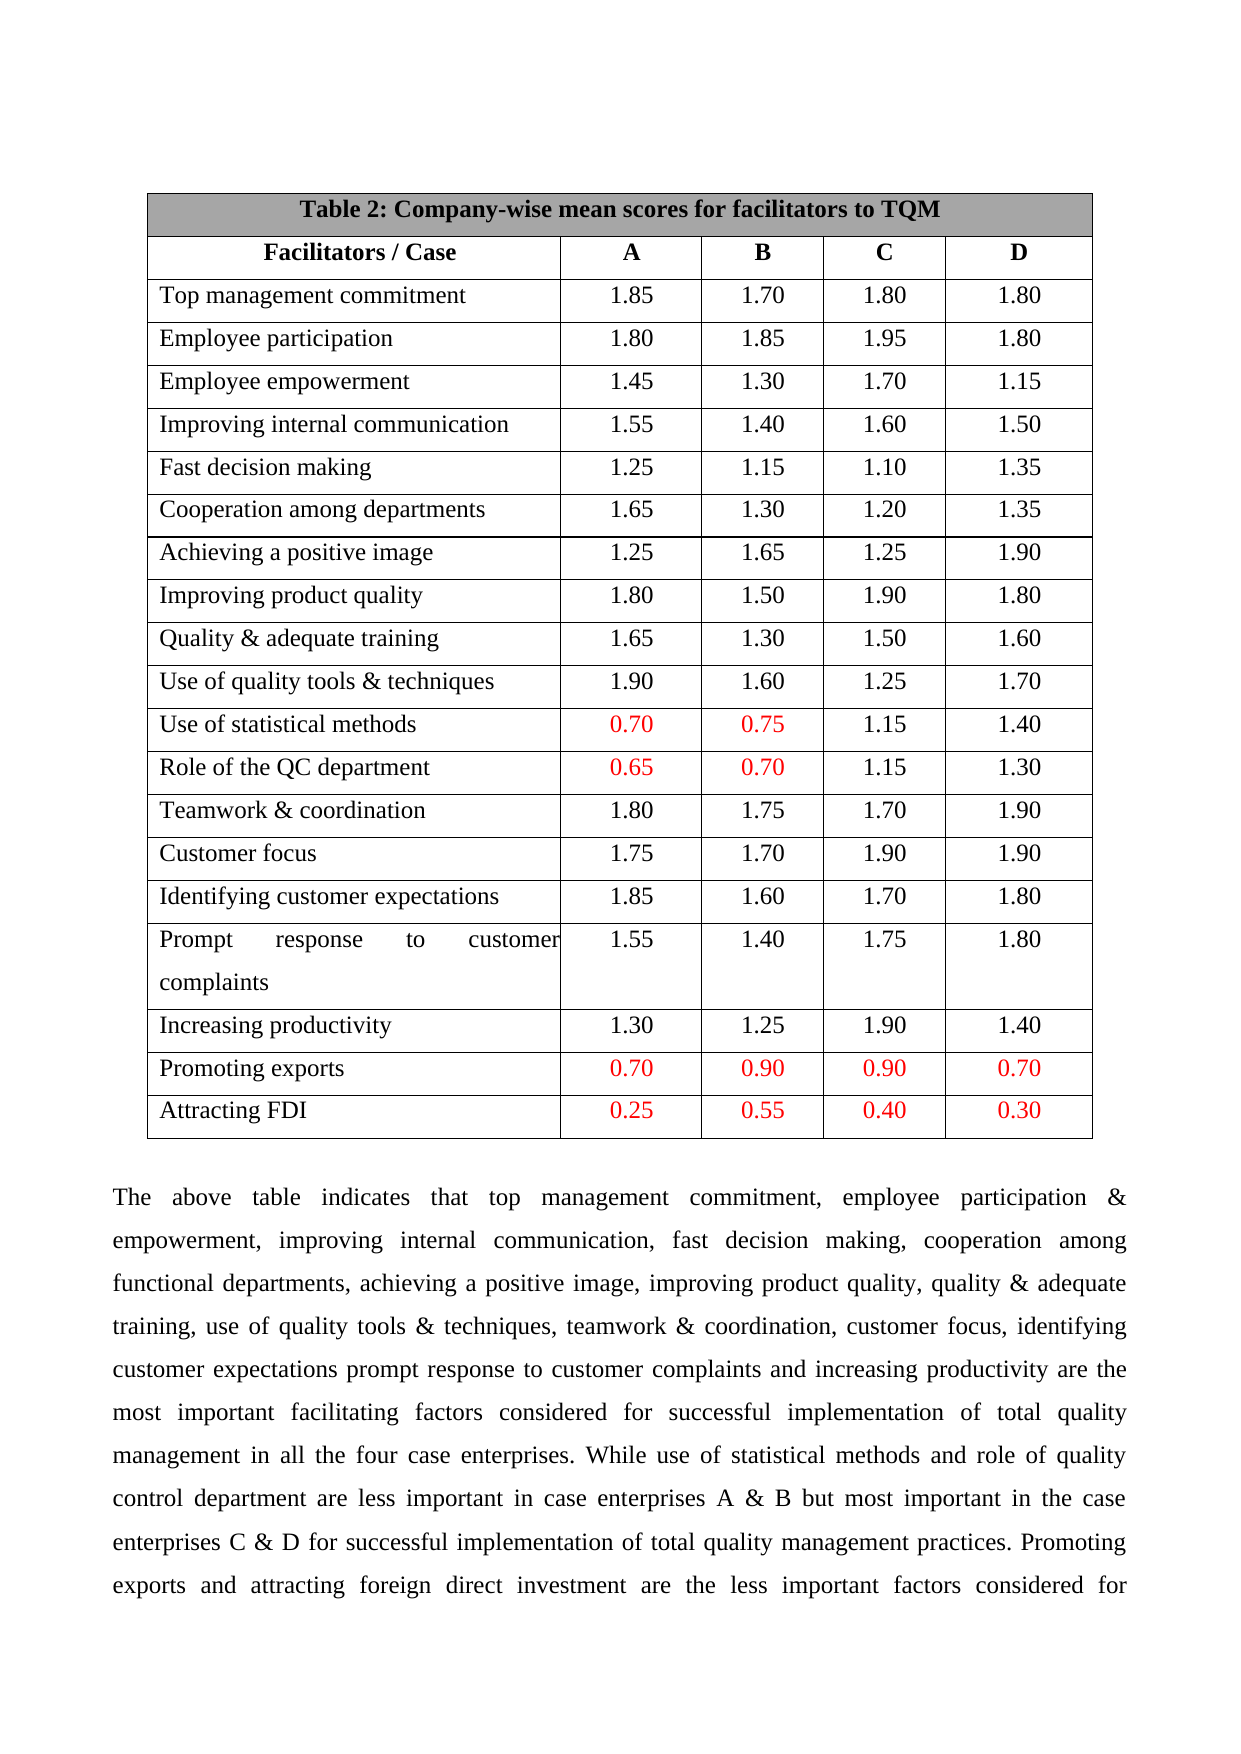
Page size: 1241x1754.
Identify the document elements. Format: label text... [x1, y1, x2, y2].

table_cell Role of the QC department [148, 752, 560, 794]
table_cell 1.35 [946, 495, 1092, 536]
table_cell 1.85 [702, 323, 823, 365]
table_cell 1.90 [824, 838, 945, 880]
table_cell 1.65 [702, 538, 823, 579]
table_cell 1.80 [946, 580, 1092, 622]
table_cell 1.45 [561, 366, 701, 408]
table_cell 1.55 [561, 409, 701, 451]
table_cell Improving internal communication [148, 409, 560, 451]
table_cell 1.40 [946, 709, 1092, 751]
table_cell 1.90 [946, 538, 1092, 579]
table_cell 1.80 [561, 323, 701, 365]
table_cell 1.70 [702, 280, 823, 322]
table_cell 1.15 [702, 452, 823, 493]
table_cell 0.55 [702, 1096, 823, 1137]
table_cell 0.25 [561, 1096, 701, 1137]
table_cell Cooperation among departments [148, 495, 560, 536]
table_cell Fast decision making [148, 452, 560, 493]
table_cell Employee participation [148, 323, 560, 365]
table_header Table 2: Company-wise mean scores for facilitators to TQM [148, 194, 1092, 236]
table_cell Use of quality tools & techniques [148, 666, 560, 708]
table_cell 1.70 [824, 366, 945, 408]
table_cell 1.70 [824, 795, 945, 837]
table_cell 1.90 [824, 1010, 945, 1052]
table_cell 1.80 [824, 280, 945, 322]
table_cell D [946, 237, 1092, 279]
table_cell B [702, 237, 823, 279]
table_cell 1.70 [824, 881, 945, 923]
table_cell Use of statistical methods [148, 709, 560, 751]
table_cell Attracting FDI [148, 1096, 560, 1137]
table_cell 1.60 [824, 409, 945, 451]
table_cell Employee empowerment [148, 366, 560, 408]
table_cell C [824, 237, 945, 279]
table_cell Teamwork & coordination [148, 795, 560, 837]
table_cell 1.25 [561, 452, 701, 493]
table_cell 1.10 [824, 452, 945, 493]
table_cell 1.30 [702, 366, 823, 408]
table_cell Prompt response to customer complaints [148, 924, 560, 1009]
table_cell A [561, 237, 701, 279]
table_cell 1.80 [561, 795, 701, 837]
table_cell 1.40 [946, 1010, 1092, 1052]
table_cell 1.55 [561, 924, 701, 1009]
table_cell 1.90 [561, 666, 701, 708]
table_cell 1.30 [561, 1010, 701, 1052]
table_cell 1.50 [824, 623, 945, 665]
table_cell Improving product quality [148, 580, 560, 622]
table_cell 1.25 [561, 538, 701, 579]
table_cell 1.25 [824, 666, 945, 708]
table_cell 1.70 [946, 666, 1092, 708]
table_cell 0.75 [702, 709, 823, 751]
table_cell 1.65 [561, 495, 701, 536]
table_cell 1.85 [561, 280, 701, 322]
table_cell 1.50 [702, 580, 823, 622]
table_cell 0.30 [946, 1096, 1092, 1137]
table_cell 1.90 [946, 838, 1092, 880]
table_cell 1.80 [946, 280, 1092, 322]
table_cell Top management commitment [148, 280, 560, 322]
table_cell 1.90 [824, 580, 945, 622]
table_cell 1.60 [702, 881, 823, 923]
table_cell 1.15 [824, 752, 945, 794]
table_cell 1.30 [702, 623, 823, 665]
table_cell 0.90 [702, 1053, 823, 1094]
table_cell 1.30 [946, 752, 1092, 794]
table_cell 1.65 [561, 623, 701, 665]
table_cell Promoting exports [148, 1053, 560, 1094]
table_cell 1.75 [561, 838, 701, 880]
table_cell 1.15 [946, 366, 1092, 408]
table_cell 0.70 [561, 709, 701, 751]
table_cell 1.15 [824, 709, 945, 751]
table_cell 1.60 [702, 666, 823, 708]
table_cell 1.80 [946, 924, 1092, 1009]
table_cell 1.80 [946, 881, 1092, 923]
table_cell 1.95 [824, 323, 945, 365]
table_cell 1.85 [561, 881, 701, 923]
table_cell 1.90 [946, 795, 1092, 837]
table_cell Facilitators / Case [148, 237, 560, 279]
table_cell 1.40 [702, 924, 823, 1009]
table_cell 0.90 [824, 1053, 945, 1094]
table_cell 1.25 [824, 538, 945, 579]
table_cell 0.70 [561, 1053, 701, 1094]
table_cell 1.60 [946, 623, 1092, 665]
table_cell 0.65 [561, 752, 701, 794]
table_cell 1.80 [561, 580, 701, 622]
table_cell 0.70 [946, 1053, 1092, 1094]
table_cell 1.70 [702, 838, 823, 880]
table_cell 1.50 [946, 409, 1092, 451]
table_cell 1.75 [702, 795, 823, 837]
table_cell 0.40 [824, 1096, 945, 1137]
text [112, 1182, 1128, 1598]
table_cell Achieving a positive image [148, 538, 560, 579]
table_cell 0.70 [702, 752, 823, 794]
table_cell 1.35 [946, 452, 1092, 493]
table_cell Increasing productivity [148, 1010, 560, 1052]
table_cell 1.80 [946, 323, 1092, 365]
table_cell 1.25 [702, 1010, 823, 1052]
table_cell Identifying customer expectations [148, 881, 560, 923]
table_cell 1.75 [824, 924, 945, 1009]
table_cell 1.20 [824, 495, 945, 536]
table_cell Customer focus [148, 838, 560, 880]
table_cell Quality & adequate training [148, 623, 560, 665]
table_cell 1.40 [702, 409, 823, 451]
table_cell 1.30 [702, 495, 823, 536]
